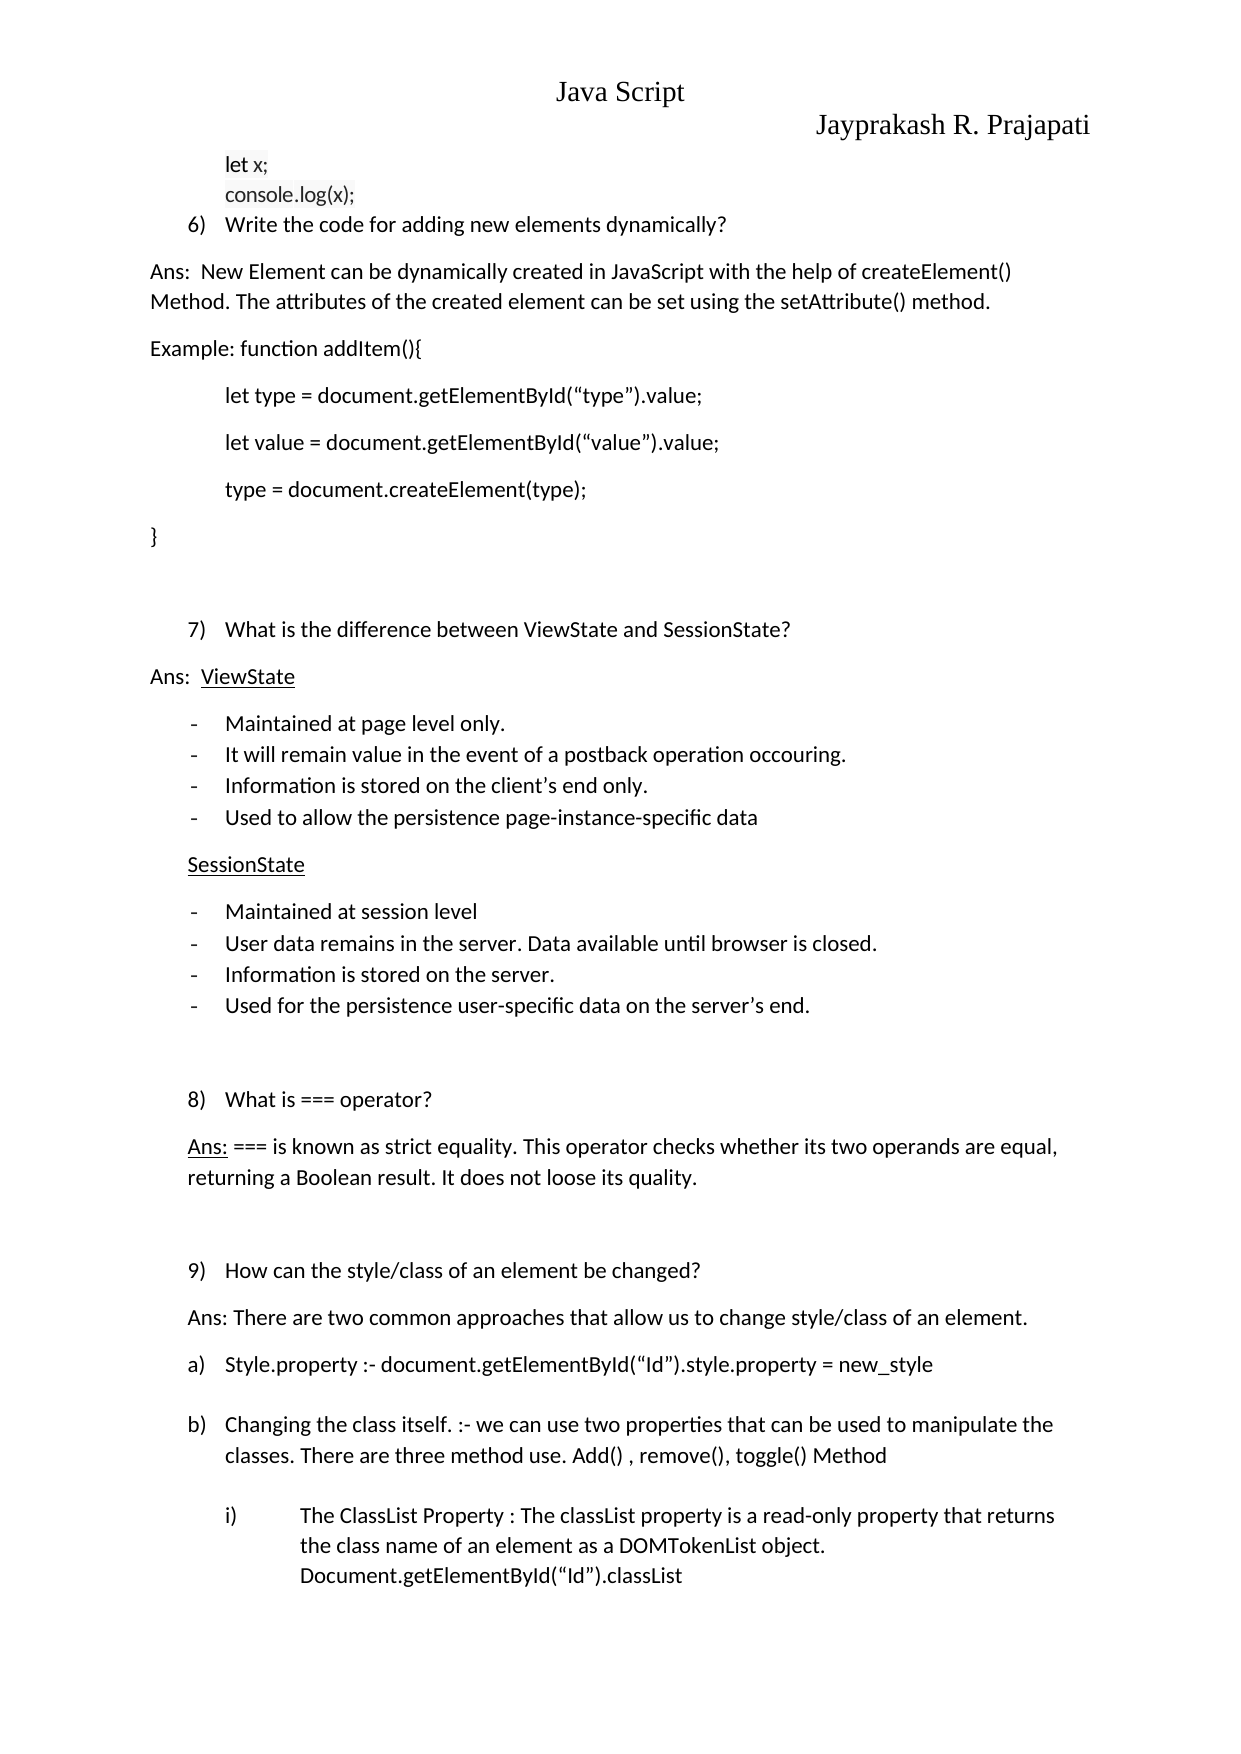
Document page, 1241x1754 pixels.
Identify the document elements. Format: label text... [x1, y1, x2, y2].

list Style.property :- document.getElementById(“Id”).style.property = new_style [187, 1350, 1090, 1378]
text SessionState [187, 851, 1090, 879]
list Information is stored on the client’s end only. [187, 772, 1090, 801]
list It will remain value in the event of a postback operation occouring. [187, 741, 1090, 769]
text Ans: === is known as strict equality. This operator checks whether its two operands are equal, returning a Boolean result. It does not loose its quality. [187, 1132, 1090, 1191]
list Maintained at session level [187, 897, 1090, 926]
text let value = document.getElementById(“value”).value; [150, 428, 1090, 456]
list Information is stored on the server. [187, 960, 1090, 989]
list let x; console.log(x); [225, 150, 1090, 208]
text } [150, 522, 1090, 550]
list Used to allow the persistence page-instance-specific data [187, 803, 1090, 832]
text type = document.createElement(type); [150, 475, 1090, 503]
list How can the style/class of an element be changed? [187, 1256, 1090, 1284]
list Used for the persistence user-specific data on the server’s end. [187, 991, 1090, 1020]
list Document.getElementById(“Id”).classList [300, 1562, 1090, 1590]
text Example: function addItem(){ [150, 334, 1090, 362]
list Changing the class itself. :- we can use two properties that can be used to manipulate the classes. There are three method use. Add() , remove(), toggle() Method [187, 1411, 1090, 1469]
text Ans: There are two common approaches that allow us to change style/class of an element. [187, 1303, 1090, 1331]
text Ans: ViewState [150, 662, 1090, 691]
list What is === operator? [187, 1086, 1090, 1114]
list The ClassList Property : The classList property is a read-only property that returns the class name of an element as a DOMTokenList object. [225, 1501, 1090, 1559]
list Maintained at page level only. [187, 709, 1090, 738]
text Ans: New Element can be dynamically created in JavaScript with the help of createElement() Method. The attributes of the created element can be set using the setAttribute() method. [150, 257, 1090, 316]
list What is the difference between ViewState and SessionState? [187, 616, 1090, 644]
text let type = document.getElementById(“type”).value; [150, 381, 1090, 409]
list Write the code for adding new elements dynamically? [187, 210, 1090, 238]
list User data remains in the server. Data available until browser is closed. [187, 929, 1090, 957]
